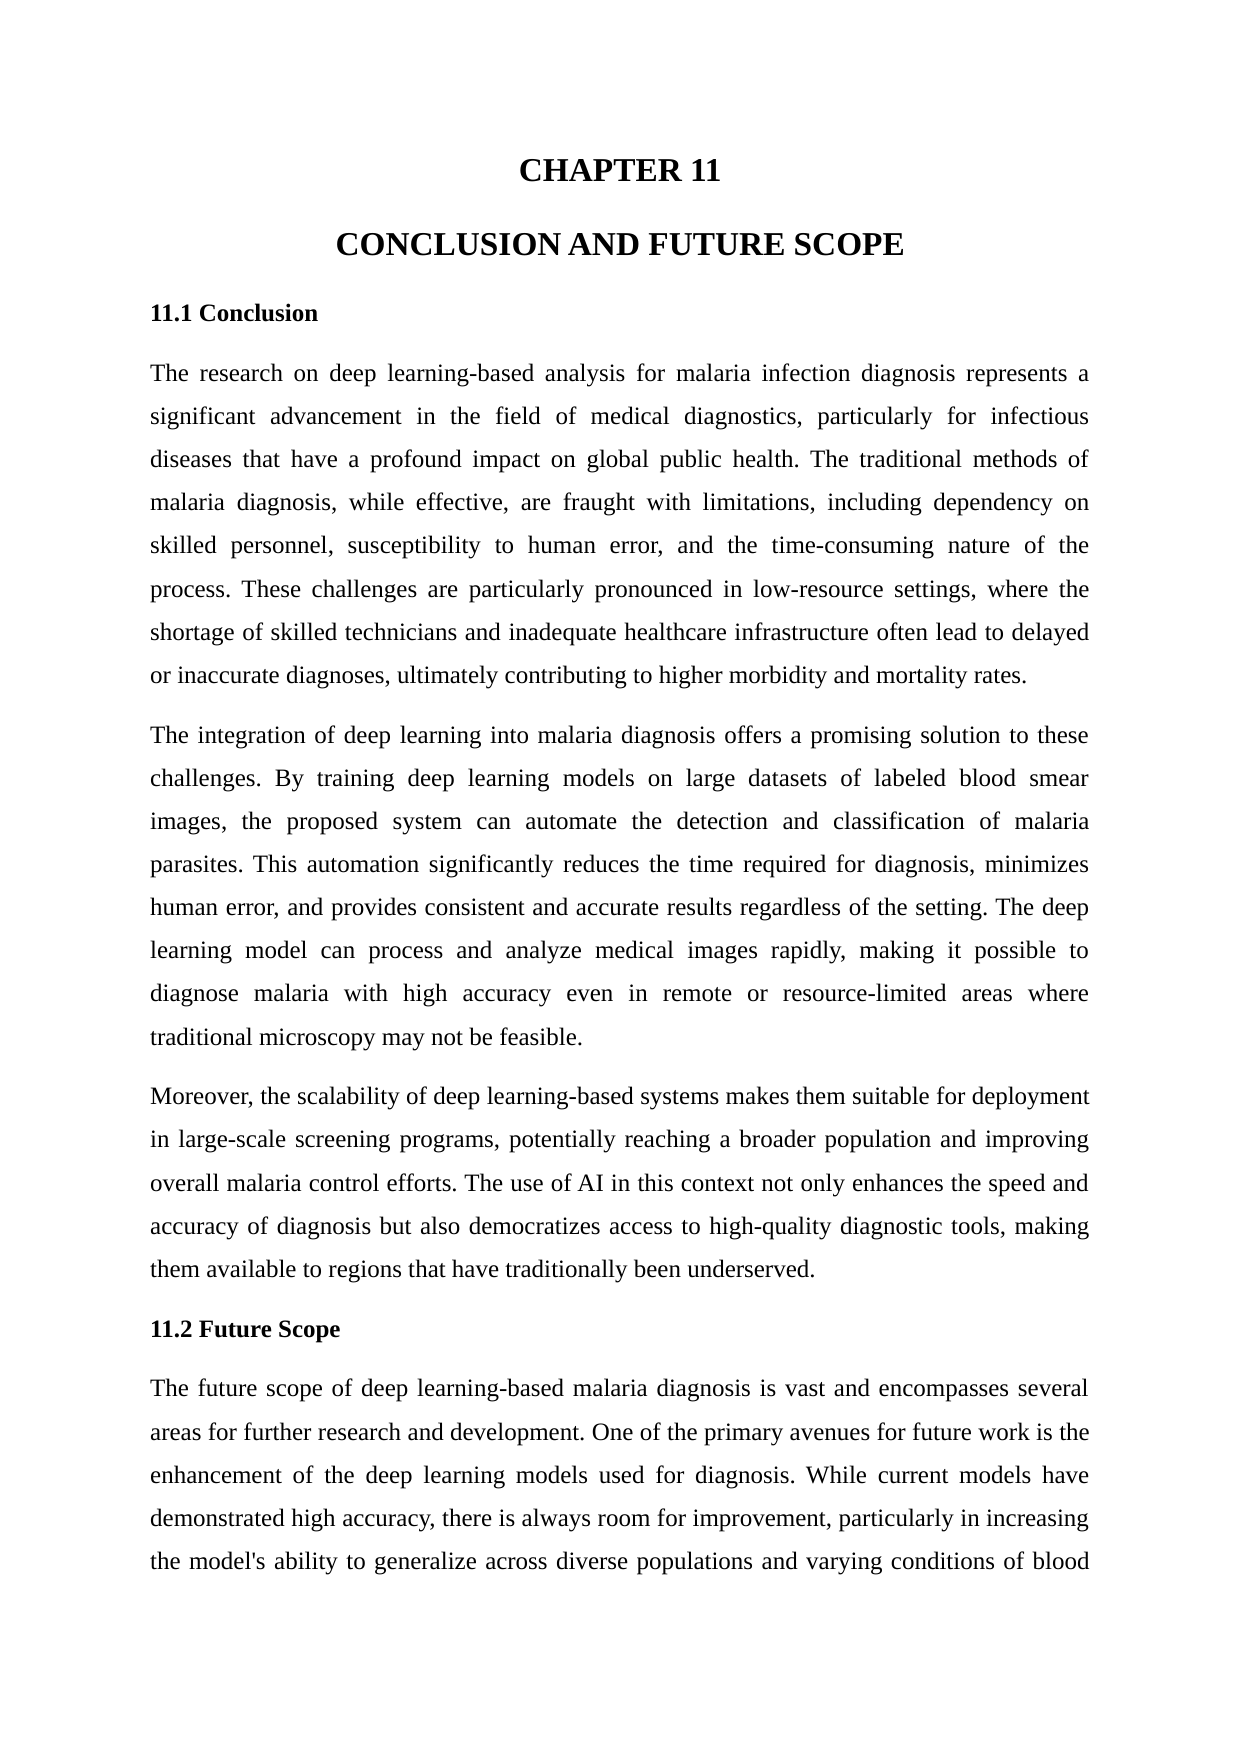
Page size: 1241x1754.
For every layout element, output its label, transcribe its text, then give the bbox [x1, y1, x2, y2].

text The integration of deep learning into malaria diagnosis offers a promising solution to these challenges. By training deep learning models on large datasets of labeled blood smear images, the proposed system can automate the detection and classification of malaria parasites. This automation significantly reduces the time required for diagnosis, minimizes human error, and provides consistent and accurate results regardless of the setting. The deep learning model can process and analyze medical images rapidly, making it possible to diagnose malaria with high accuracy even in remote or resource-limited areas where traditional microscopy may not be feasible. [150, 720, 1090, 1050]
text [150, 1373, 1090, 1575]
text CHAPTER 11 [150, 150, 1090, 188]
text Moreover, the scalability of deep learning-based systems makes them suitable for deployment in large-scale screening programs, potentially reaching a broader population and improving overall malaria control efforts. The use of AI in this context not only enhances the speed and accuracy of diagnosis but also democratizes access to high-quality diagnostic tools, making them available to regions that have traditionally been underserved. [150, 1081, 1090, 1283]
text The research on deep learning-based analysis for malaria infection diagnosis represents a significant advancement in the field of medical diagnostics, particularly for infectious diseases that have a profound impact on global public health. The traditional methods of malaria diagnosis, while effective, are fraught with limitations, including dependency on skilled personnel, susceptibility to human error, and the time-consuming nature of the process. These challenges are particularly pronounced in low-resource settings, where the shortage of skilled technicians and inadequate healthcare infrastructure often lead to delayed or inaccurate diagnoses, ultimately contributing to higher morbidity and mortality rates. [150, 358, 1090, 689]
text 11.2 Future Scope [150, 1314, 1090, 1342]
text CONCLUSION AND FUTURE SCOPE [150, 224, 1090, 262]
text 11.1 Conclusion [150, 298, 1090, 327]
